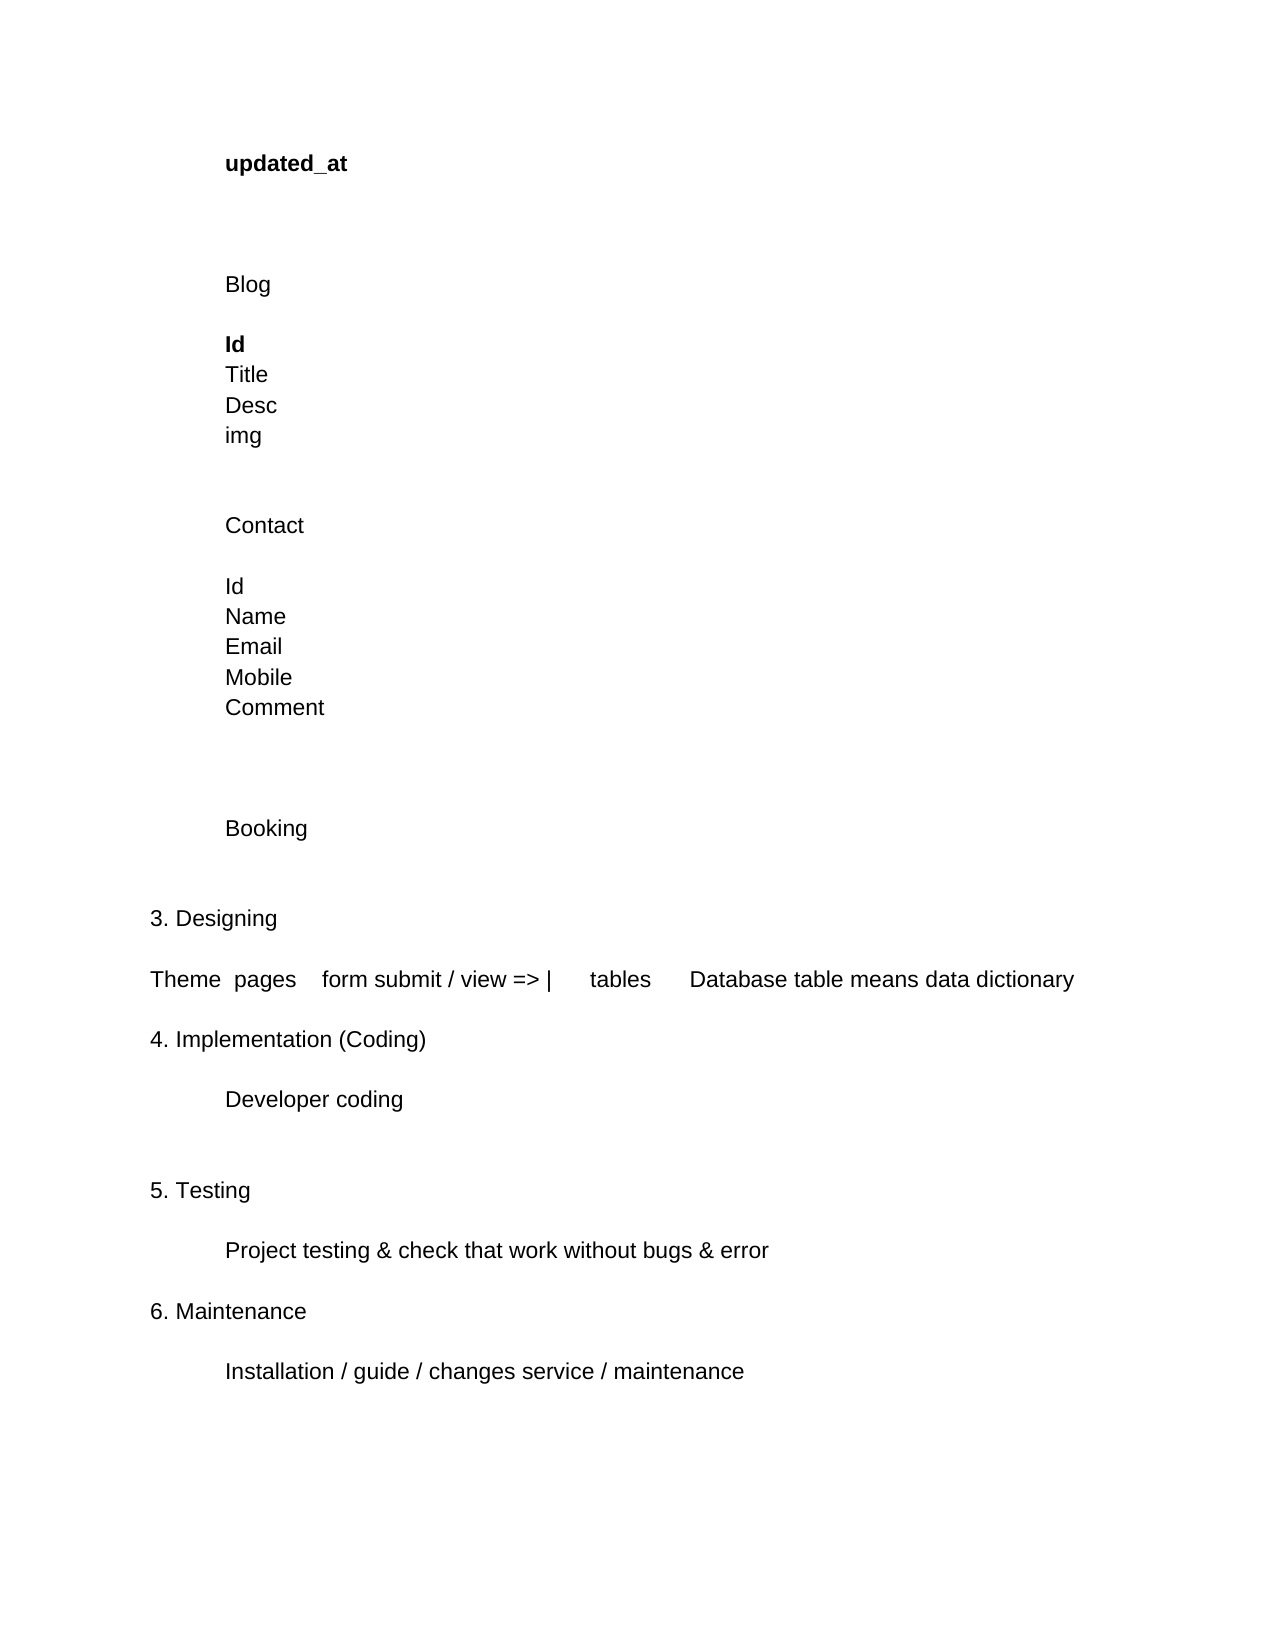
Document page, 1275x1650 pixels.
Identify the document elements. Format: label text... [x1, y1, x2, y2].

text 3. Designing [150, 905, 1125, 932]
text updated_at [225, 150, 1125, 176]
text Developer coding [150, 1086, 1125, 1113]
text Id [225, 573, 1125, 599]
text Project testing & check that work without bugs & error [150, 1237, 1125, 1264]
text Title [225, 361, 1125, 388]
text 5. Testing [150, 1177, 1125, 1203]
text Email [225, 633, 1125, 660]
text Contact [225, 512, 1125, 539]
text Comment [225, 694, 1125, 720]
text 4. Implementation (Coding) [150, 1026, 1125, 1052]
text img [225, 422, 1125, 448]
text 6. Maintenance [150, 1298, 1125, 1324]
text Theme pages form submit / view => | tables Database table means data dictionary [150, 966, 1125, 992]
text Installation / guide / changes service / maintenance [150, 1358, 1125, 1385]
text Id [225, 331, 1125, 358]
text Desc [225, 392, 1125, 418]
text Blog [225, 271, 1125, 297]
text Mobile [225, 663, 1125, 690]
text Booking [225, 814, 1125, 841]
text Name [225, 603, 1125, 629]
